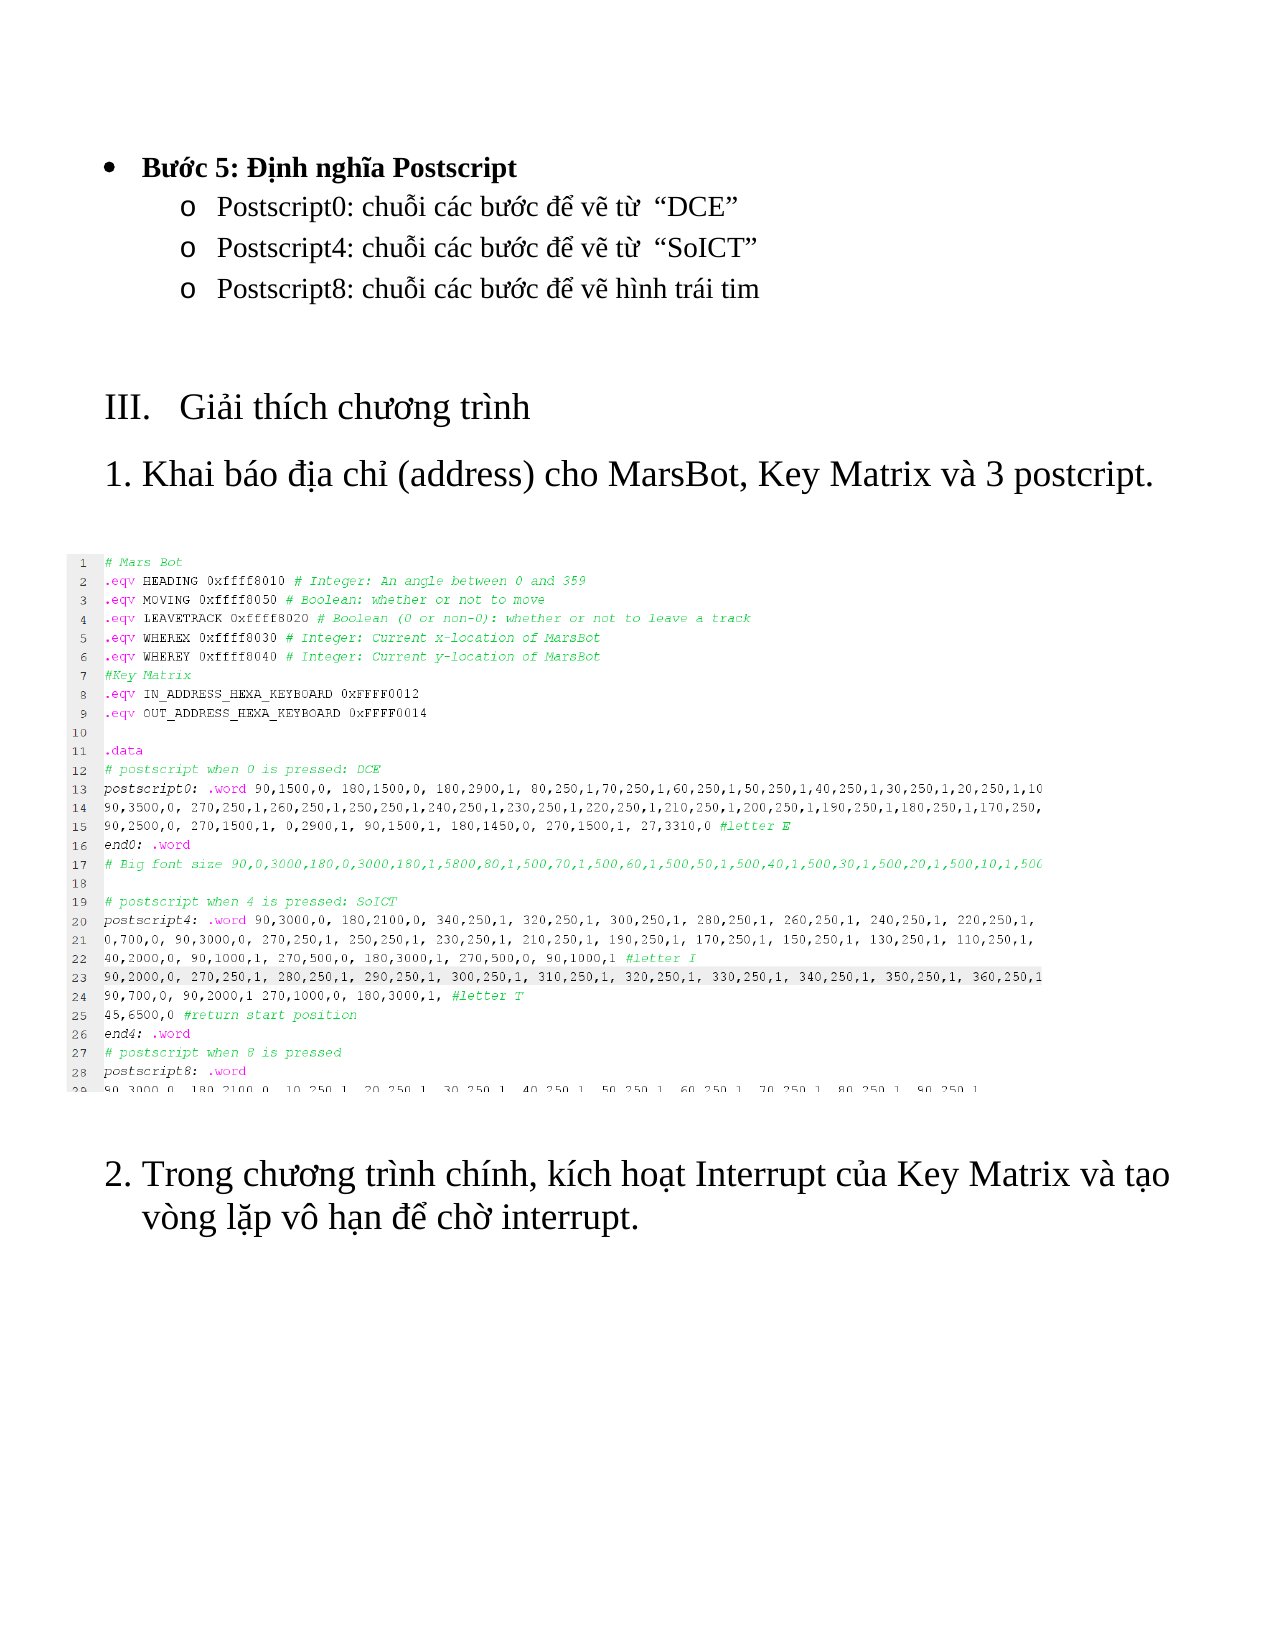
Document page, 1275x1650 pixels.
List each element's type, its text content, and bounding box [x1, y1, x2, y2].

list Postscript4: chuỗi các bước để vẽ từ “SoICT” [179, 230, 1233, 266]
list Postscript0: chuỗi các bước để vẽ từ “DCE” [179, 189, 1233, 225]
list Trong chương trình chính, kích hoạt Interrupt của Key Matrix và tạo vòng lặp vô hạn để chờ interrupt. [104, 1152, 1233, 1238]
list Bước 5: Định nghĩa Postscript [104, 150, 1233, 184]
list Postscript8: chuỗi các bước để vẽ hình trái tim [179, 271, 1233, 307]
picture [66, 554, 1042, 1092]
list Giải thích chương trình [104, 385, 1233, 428]
list Khai báo địa chỉ (address) cho MarsBot, Key Matrix và 3 postcript. [104, 451, 1233, 494]
